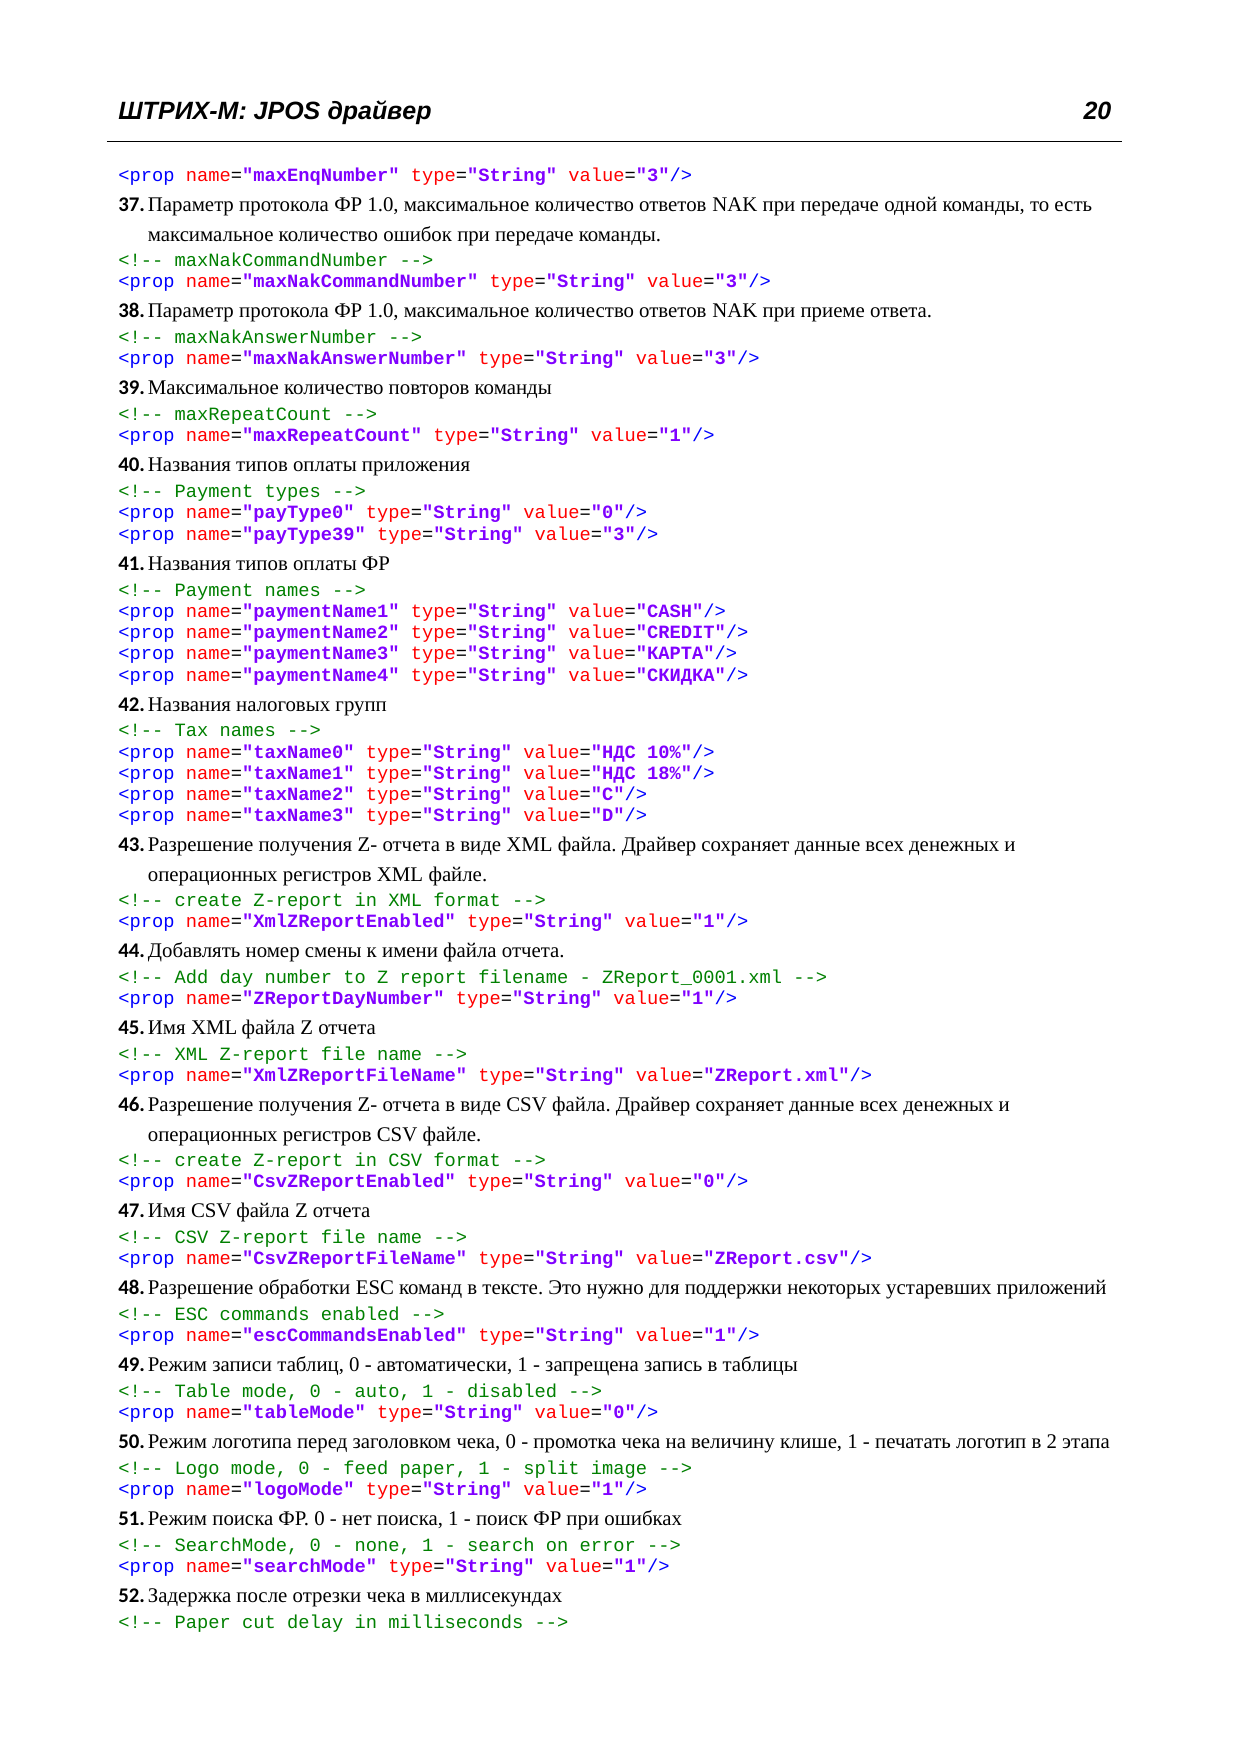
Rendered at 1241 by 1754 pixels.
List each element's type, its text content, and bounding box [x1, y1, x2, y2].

text <!-- XML Z-report file name --> [118, 1045, 1122, 1066]
text <!-- Logo mode, 0 - feed paper, 1 - split image --> [118, 1459, 1122, 1480]
text <!-- SearchMode, 0 - none, 1 - search on error --> [118, 1536, 1122, 1557]
text <!-- maxNakAnswerNumber --> [118, 328, 1122, 349]
list Добавлять номер смены к имени файла отчета. [118, 937, 1122, 963]
text <!-- CSV Z-report file name --> [118, 1228, 1122, 1249]
text <prop name="ZReportDayNumber" type="String" value="1"/> [118, 989, 1122, 1010]
text <!-- Add day number to Z report filename - ZReport_0001.xml --> [118, 968, 1122, 989]
text <prop name="payType0" type="String" value="0"/> [118, 503, 1122, 524]
list Названия типов оплаты приложения [118, 452, 1122, 477]
text <prop name="maxNakAnswerNumber" type="String" value="3"/> [118, 349, 1122, 370]
list Параметр протокола ФР 1.0, максимальное количество ответов NAK при передаче одной команды, то есть максимальное количество ошибок при передаче команды. [118, 192, 1122, 246]
text <prop name="CsvZReportFileName" type="String" value="ZReport.csv"/> [118, 1249, 1122, 1270]
text <prop name="CsvZReportEnabled" type="String" value="0"/> [118, 1172, 1122, 1193]
list Разрешение обработки ESC команд в тексте. Это нужно для поддержки некоторых устаревших приложений [118, 1274, 1122, 1300]
list Параметр протокола ФР 1.0, максимальное количество ответов NAK при приеме ответа. [118, 297, 1122, 323]
list Задержка после отрезки чека в миллисекундах [118, 1583, 1122, 1608]
text <prop name="XmlZReportEnabled" type="String" value="1"/> [118, 912, 1122, 933]
text <prop name="paymentName1" type="String" value="CASH"/> [118, 602, 1122, 623]
text <prop name="maxNakCommandNumber" type="String" value="3"/> [118, 272, 1122, 293]
text <prop name="paymentName3" type="String" value="КАРТА"/> [118, 644, 1122, 665]
list Режим поиска ФР. 0 - нет поиска, 1 - поиск ФР при ошибках [118, 1506, 1122, 1531]
text <prop name="searchMode" type="String" value="1"/> [118, 1557, 1122, 1578]
text <prop name="taxName0" type="String" value="НДС 10%"/> [118, 742, 1122, 764]
text <!-- create Z-report in XML format --> [118, 891, 1122, 912]
text <!-- maxRepeatCount --> [118, 405, 1122, 426]
text <!-- maxNakCommandNumber --> [118, 251, 1122, 272]
text <!-- Paper cut delay in milliseconds --> [118, 1613, 1122, 1634]
text <prop name="XmlZReportFileName" type="String" value="ZReport.xml"/> [118, 1066, 1122, 1087]
text <!-- Table mode, 0 - auto, 1 - disabled --> [118, 1382, 1122, 1403]
text <prop name="maxRepeatCount" type="String" value="1"/> [118, 426, 1122, 447]
list Разрешение получения Z- отчета в виде CSV файла. Драйвер сохраняет данные всех денежных и операционных регистров CSV файле. [118, 1091, 1122, 1146]
list Режим записи таблиц, 0 - автоматически, 1 - запрещена запись в таблицы [118, 1351, 1122, 1377]
text <!-- Payment names --> [118, 580, 1122, 602]
text <prop name="taxName3" type="String" value="D"/> [118, 806, 1122, 827]
text <!-- Payment types --> [118, 482, 1122, 503]
list Максимальное количество повторов команды [118, 374, 1122, 400]
list Названия налоговых групп [118, 691, 1122, 716]
text <prop name="tableMode" type="String" value="0"/> [118, 1403, 1122, 1424]
text <prop name="paymentName2" type="String" value="CREDIT"/> [118, 623, 1122, 644]
text <prop name="paymentName4" type="String" value="СКИДКА"/> [118, 665, 1122, 687]
text <prop name="logoMode" type="String" value="1"/> [118, 1480, 1122, 1501]
text <prop name="escCommandsEnabled" type="String" value="1"/> [118, 1326, 1122, 1347]
list Режим логотипа перед заголовком чека, 0 - промотка чека на величину клише, 1 - печатать логотип в 2 этапа [118, 1428, 1122, 1454]
list Имя XML файла Z отчета [118, 1014, 1122, 1040]
text <prop name="taxName2" type="String" value="C"/> [118, 785, 1122, 806]
text <!-- Tax names --> [118, 721, 1122, 742]
text <!-- ESC commands enabled --> [118, 1305, 1122, 1326]
list Имя CSV файла Z отчета [118, 1197, 1122, 1223]
text <prop name="payType39" type="String" value="3"/> [118, 524, 1122, 546]
text <prop name="taxName1" type="String" value="НДС 18%"/> [118, 764, 1122, 785]
text <!-- create Z-report in CSV format --> [118, 1151, 1122, 1172]
text <prop name="maxEnqNumber" type="String" value="3"/> [118, 166, 1122, 187]
list Названия типов оплаты ФР [118, 550, 1122, 575]
list Разрешение получения Z- отчета в виде XML файла. Драйвер сохраняет данные всех денежных и операционных регистров XML файле. [118, 832, 1122, 886]
